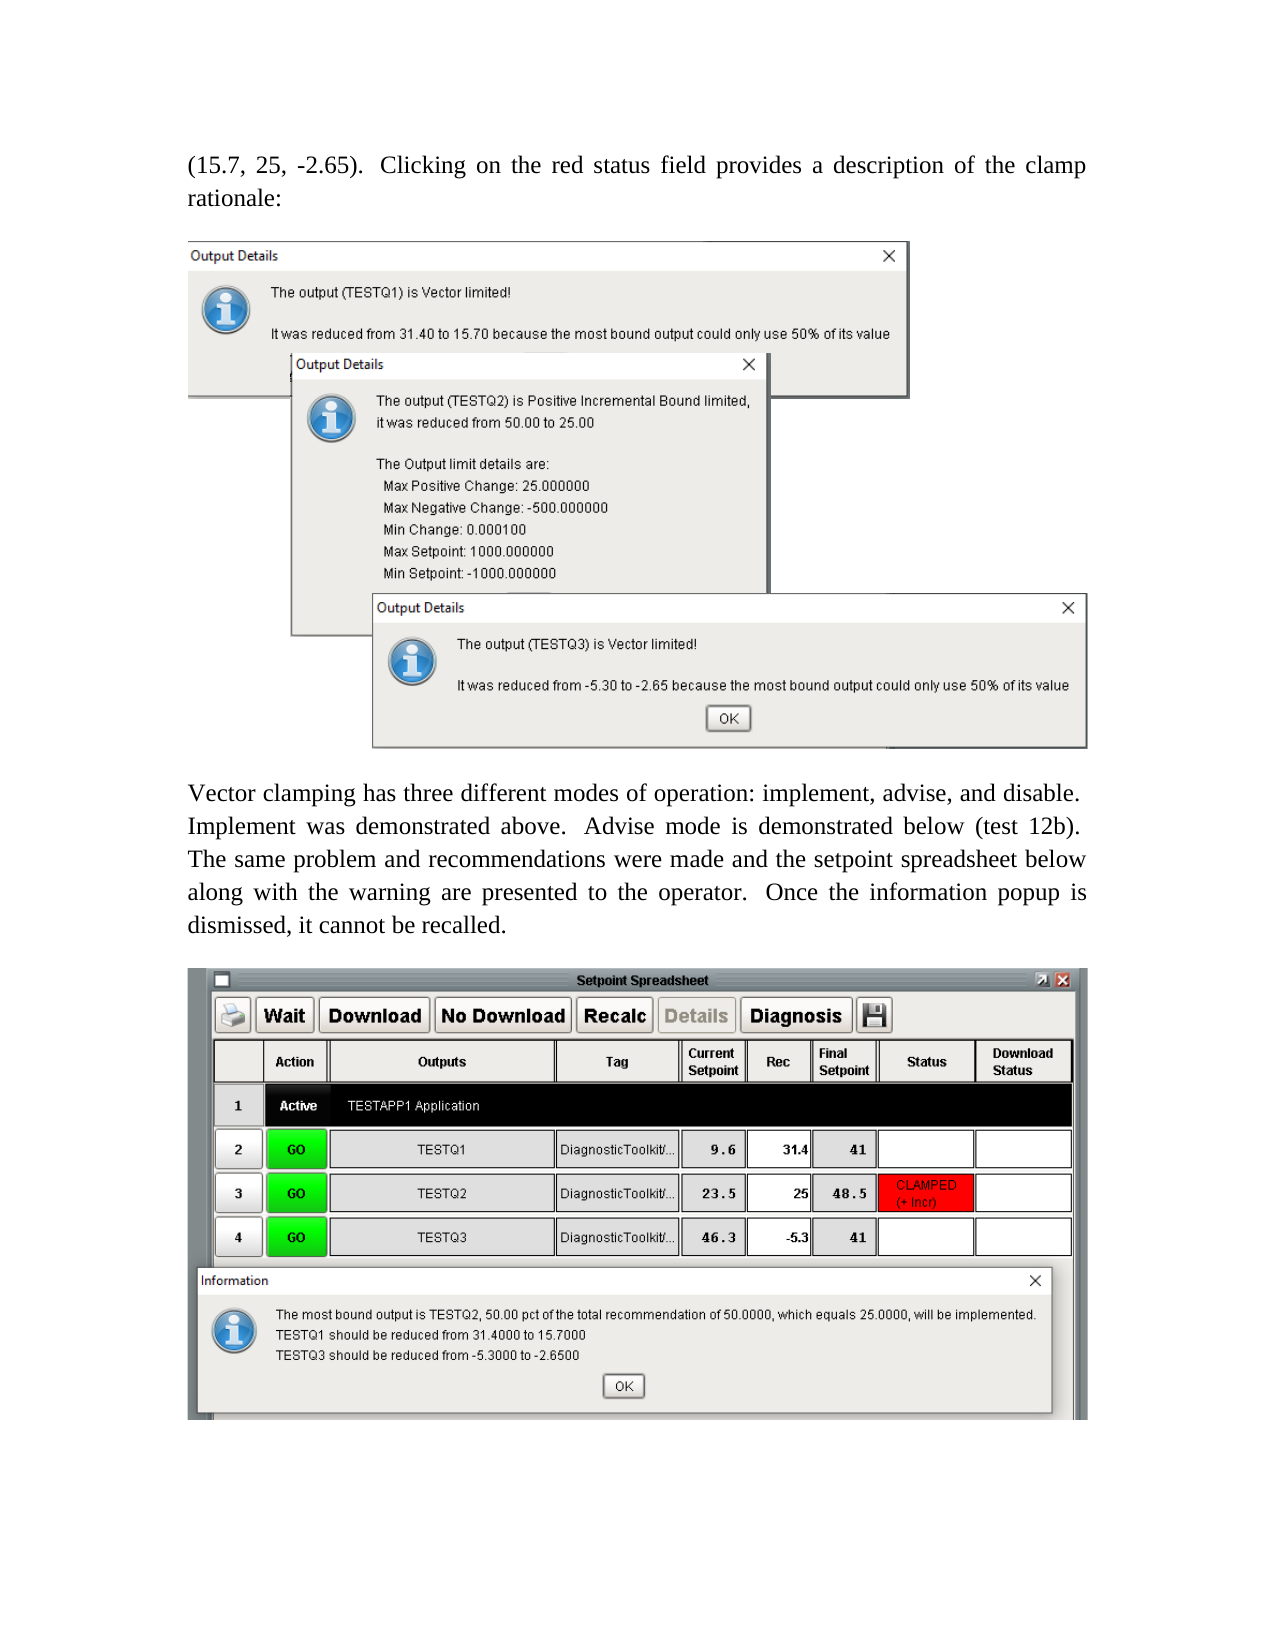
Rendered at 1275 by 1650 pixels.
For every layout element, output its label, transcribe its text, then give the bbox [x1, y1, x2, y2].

picture [187, 968, 1088, 1420]
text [187, 150, 1087, 212]
text Vector clamping has three different modes of operation: implement, advise, and disable. Implement was demonstrated above. Advise mode is demonstrated below (test 12b). The same problem and recommendations were made and the setpoint spreadsheet below along with the warning are presented to the operator. Once the information popup is dismissed, it cannot be recalled. [187, 778, 1087, 939]
